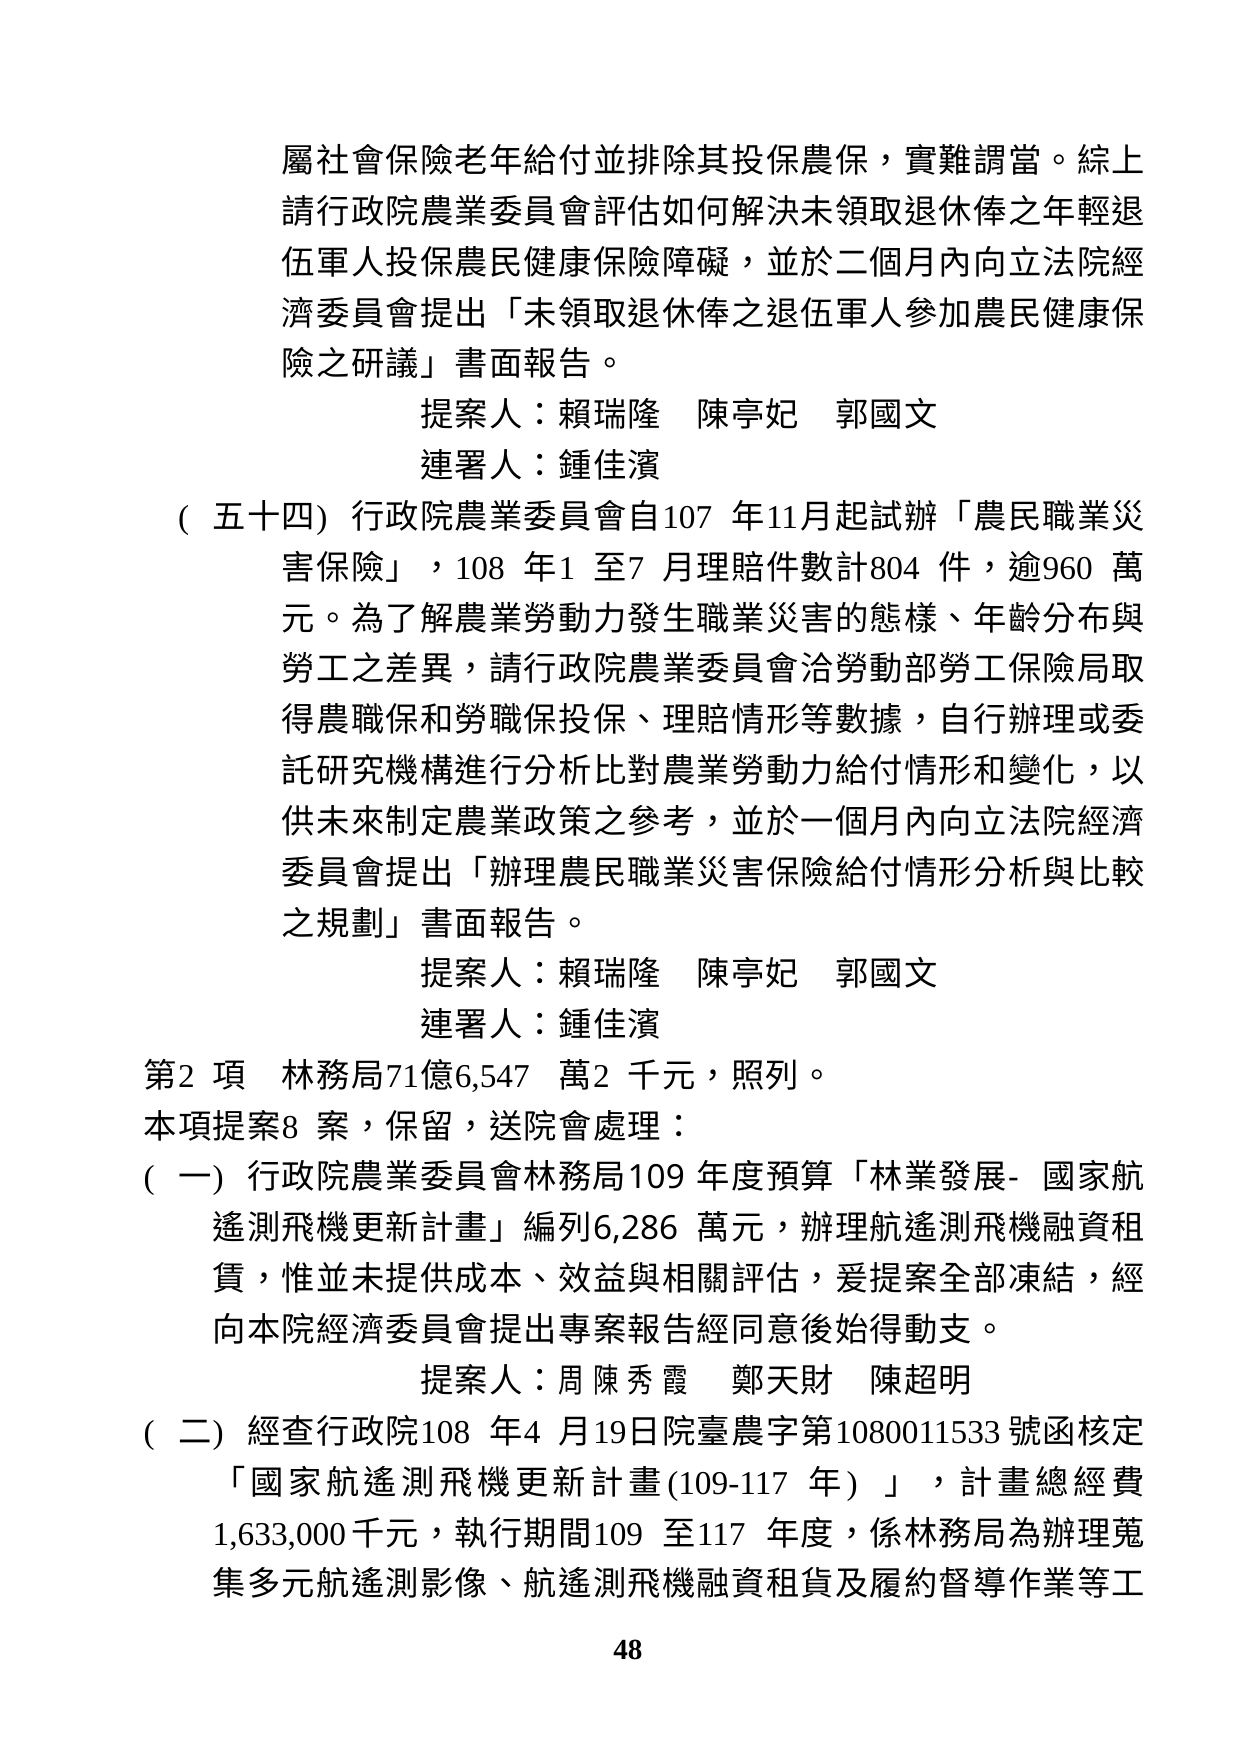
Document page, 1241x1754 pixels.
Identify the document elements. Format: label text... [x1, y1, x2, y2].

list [138, 1403, 1146, 1607]
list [152, 132, 1146, 387]
text 連署人：鍾佳濱 [386, 437, 1042, 488]
text 提案人：賴瑞隆 陳亭妃 郭國文 [386, 946, 1042, 997]
list 行政院農業委員會林務局109年度預算「林業發展-國家航遙測飛機更新計畫」編列6,286萬元，辦理航遙測飛機融資租賃，惟並未提供成本、效益與相關評估，爰提案全部凍結，經向本院經濟委員會提出專案報告經同意後始得動支。 [138, 1149, 1146, 1352]
text 連署人：鍾佳濱 [386, 997, 1042, 1047]
list 行政院農業委員會自107年11月起試辦「農民職業災害保險」，108年1至7月理賠件數計804件，逾960萬元。為了解農業勞動力發生職業災害的態樣、年齡分布與勞工之差異，請行政院農業委員會洽勞動部勞工保險局取得農職保和勞職保投保、理賠情形等數據，自行辦理或委託研究機構進行分析比對農業勞動力給付情形和變化，以供未來制定農業政策之參考，並於一個月內向立法院經濟委員會提出「辦理農民職業災害保險給付情形分析與比較之規劃」書面報告。 [152, 488, 1146, 946]
text 本項提案8案，保留，送院會處理： [143, 1098, 1146, 1149]
text 提案人：賴瑞隆 陳亭妃 郭國文 [386, 387, 1042, 437]
text 提案人：周陳秀霞 鄭天財 陳超明 [386, 1352, 1042, 1403]
list 林務局71億6,547萬2千元，照列。 [143, 1047, 1138, 1098]
